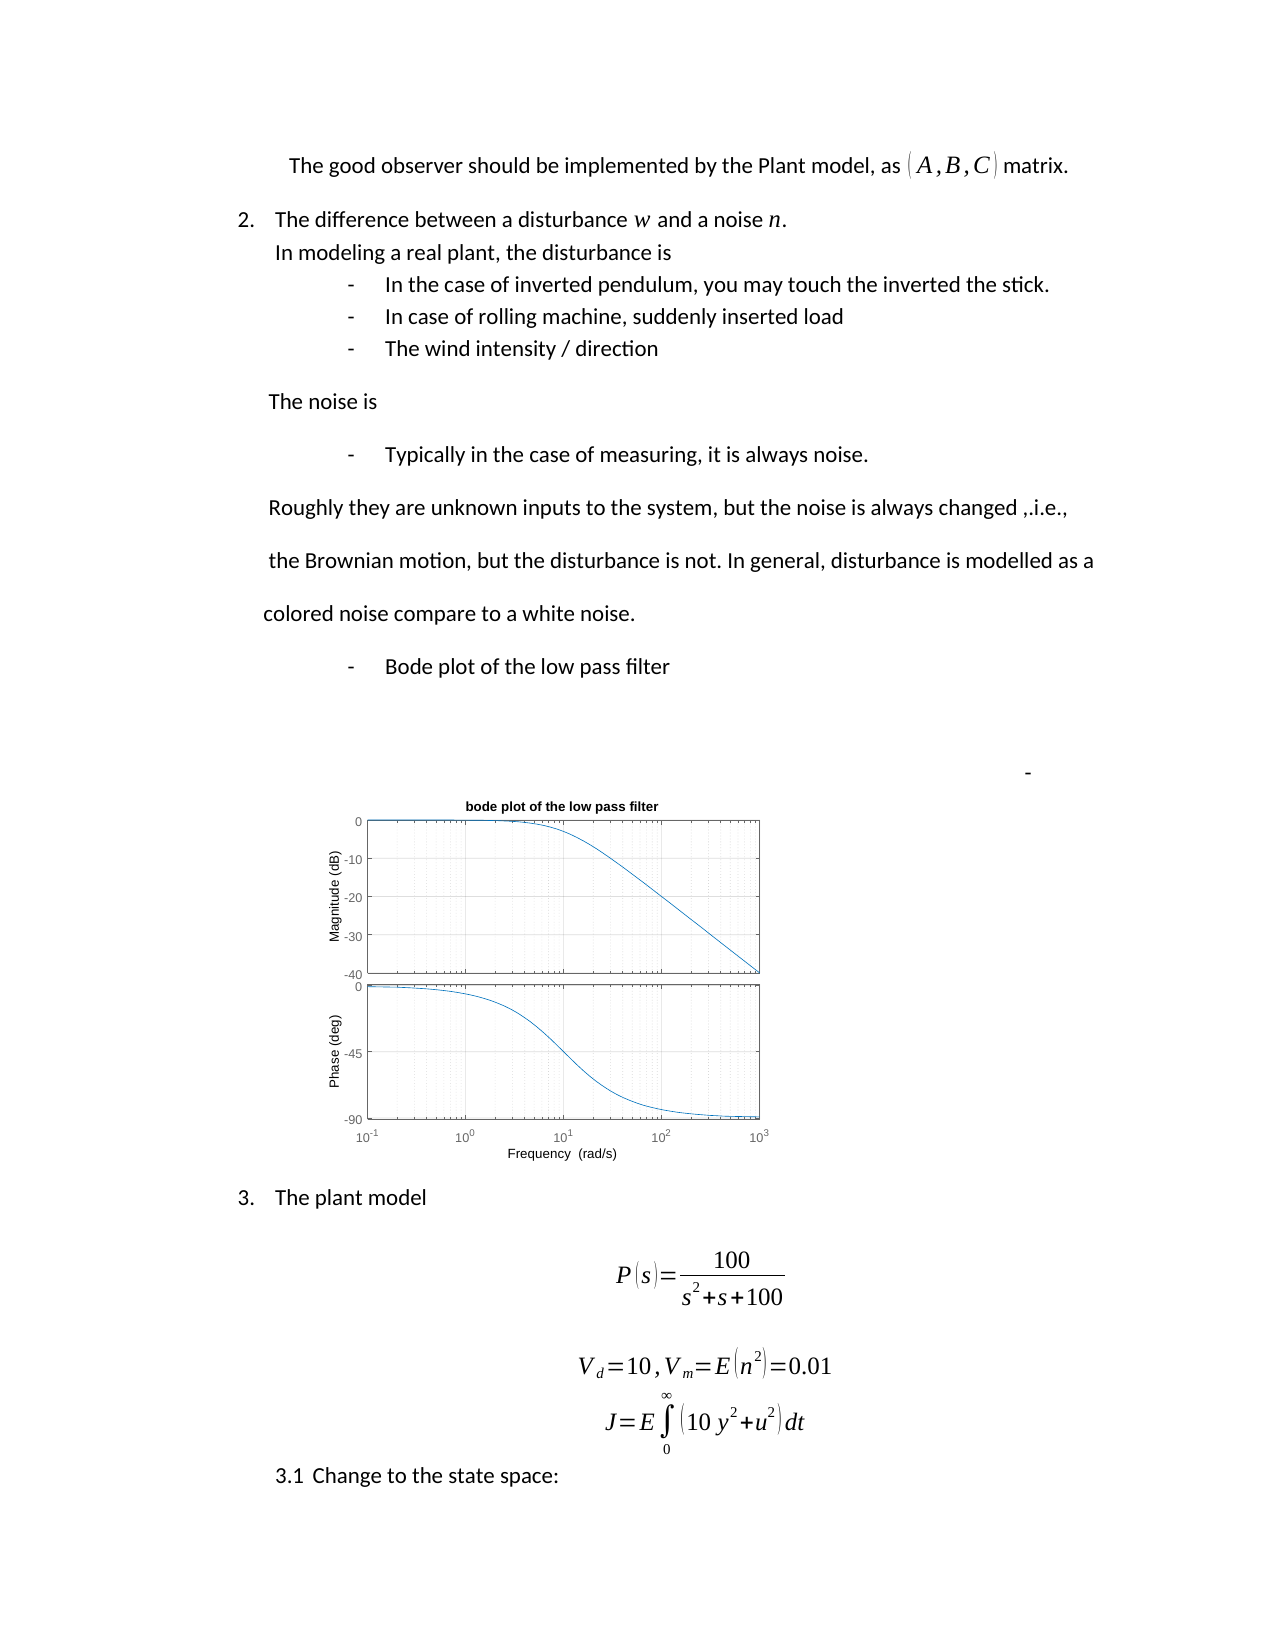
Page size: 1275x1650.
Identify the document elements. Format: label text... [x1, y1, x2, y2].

list Bode plot of the low pass filter [347, 652, 1125, 681]
text colored noise compare to a white noise. [150, 599, 1125, 627]
list Change to the state space: [275, 1462, 1125, 1489]
text The noise is [150, 387, 1125, 415]
list The difference between a disturbance and a noise . [237, 206, 1125, 234]
list In modeling a real plant, the disturbance is [275, 238, 1125, 266]
list Typically in the case of measuring, it is always noise. [347, 440, 1125, 468]
list In the case of inverted pendulum, you may touch the inverted the stick. [347, 270, 1125, 298]
list The wind intensity / direction [347, 334, 1125, 362]
text the Brownian motion, but the disturbance is not. In general, disturbance is modelled as a [150, 546, 1125, 574]
list The plant model [237, 1183, 1125, 1211]
text Roughly they are unknown inputs to the system, but the noise is always changed ,.i.e., [150, 493, 1125, 521]
list In case of rolling machine, suddenly inserted load [347, 302, 1125, 330]
text The good observer should be implemented by the Plant model, as matrix. [150, 150, 1125, 181]
